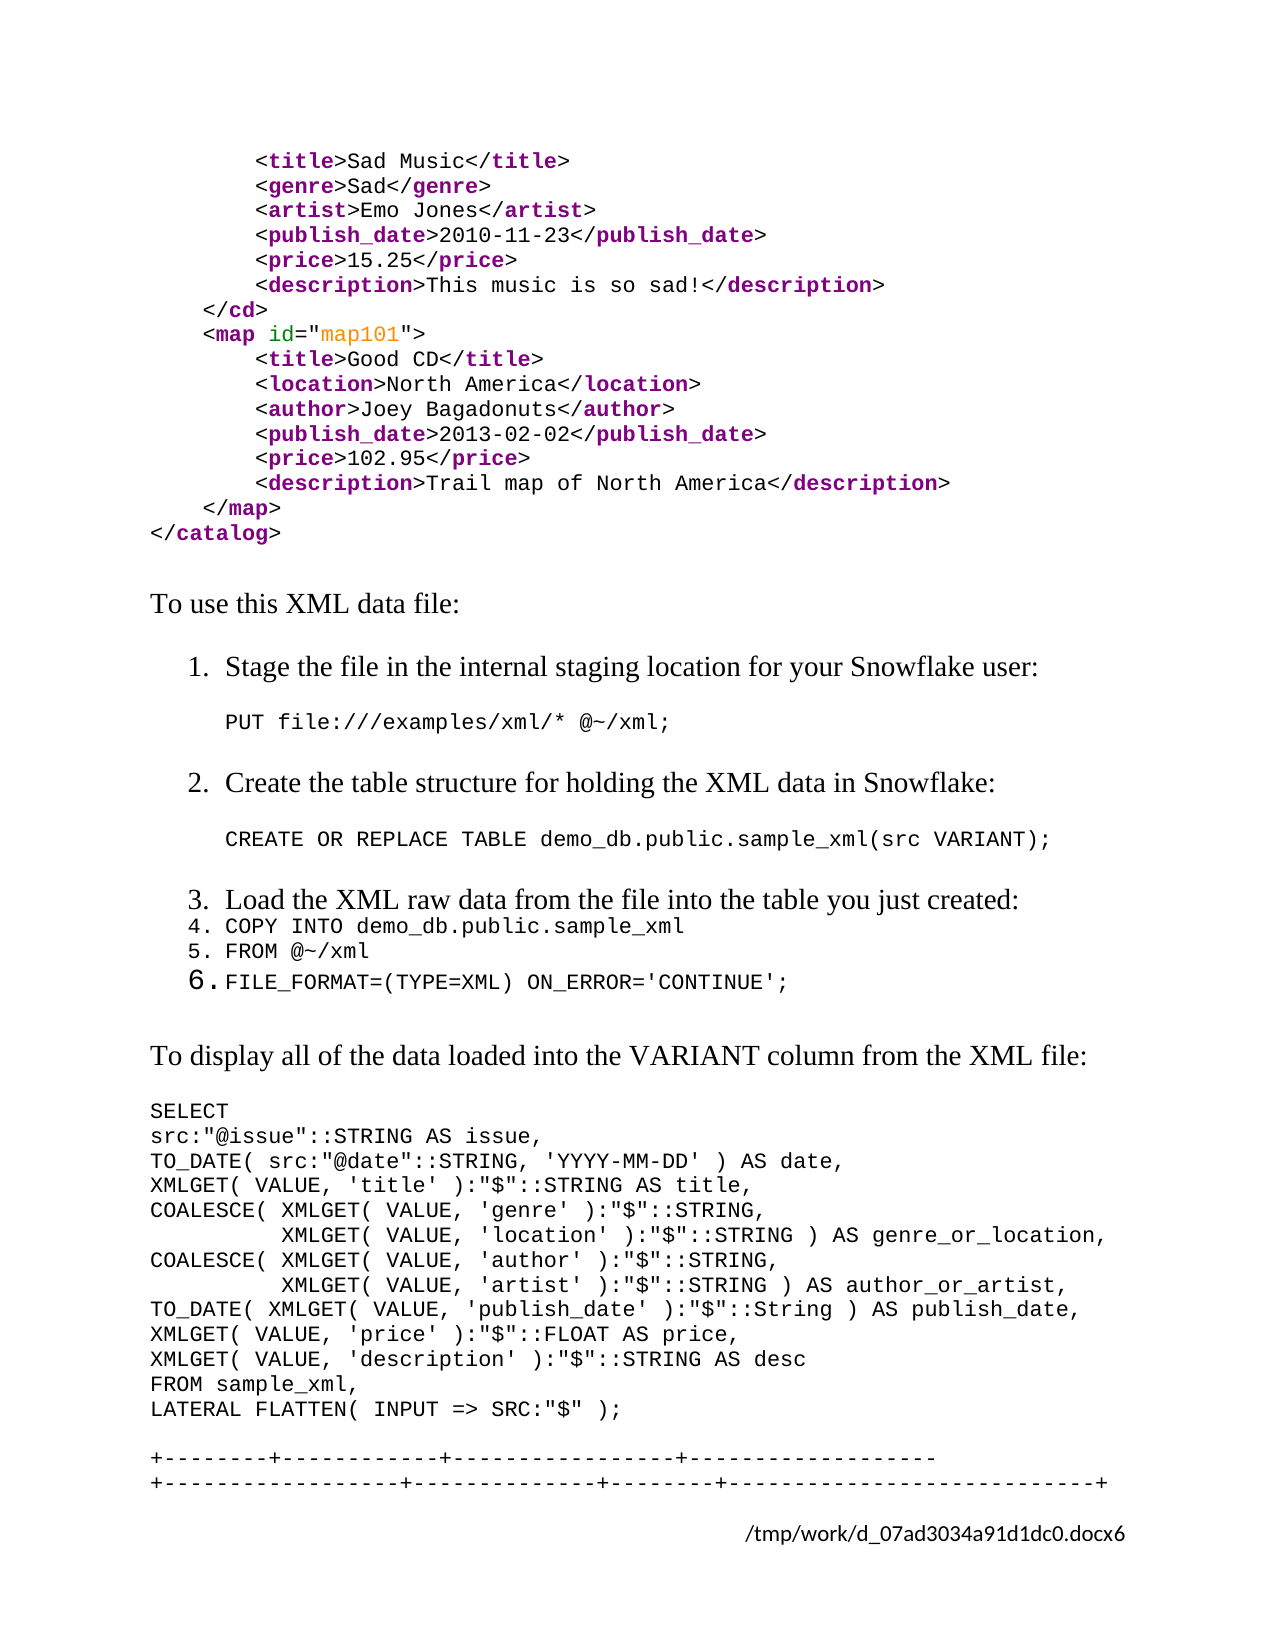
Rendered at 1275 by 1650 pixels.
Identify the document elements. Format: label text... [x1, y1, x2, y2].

text <author>Joey Bagadonuts</author> [150, 398, 1125, 423]
text <publish_date>2010-11-23</publish_date> [150, 224, 1125, 249]
text TO_DATE( src:"@date"::STRING, 'YYYY-MM-DD' ) AS date, [150, 1150, 1125, 1175]
text </cd> [150, 299, 1125, 323]
text <description>Trail map of North America</description> [150, 472, 1125, 497]
text FROM sample_xml, [150, 1373, 1125, 1398]
text <description>This music is so sad!</description> [150, 274, 1125, 299]
text <publish_date>2013-02-02</publish_date> [150, 423, 1125, 447]
list Create the table structure for holding the XML data in Snowflake: [187, 765, 1125, 799]
text TO_DATE( XMLGET( VALUE, 'publish_date' ):"$"::String ) AS publish_date, [150, 1299, 1125, 1323]
text COALESCE( XMLGET( VALUE, 'genre' ):"$"::STRING, [150, 1199, 1125, 1224]
text <map id="map101"> [150, 323, 1125, 348]
text XMLGET( VALUE, 'location' ):"$"::STRING ) AS genre_or_location, [150, 1224, 1125, 1249]
text LATERAL FLATTEN( INPUT => SRC:"$" ); [150, 1398, 1125, 1423]
list Stage the file in the internal staging location for your Snowflake user: [187, 649, 1125, 682]
text src:"@issue"::STRING AS issue, [150, 1125, 1125, 1150]
text +--------+------------+-----------------+-------------------+------------------+--------------+--------+----------------------------+ [150, 1447, 1125, 1497]
list Load the XML raw data from the file into the table you just created: [187, 882, 1125, 916]
text <title>Good CD</title> [150, 348, 1125, 373]
text <title>Sad Music</title> [150, 150, 1125, 175]
text <location>North America</location> [150, 373, 1125, 398]
text To use this XML data file: [150, 576, 1125, 619]
text COALESCE( XMLGET( VALUE, 'author' ):"$"::STRING, [150, 1249, 1125, 1274]
text To display all of the data loaded into the VARIANT column from the XML file: [150, 1027, 1125, 1071]
text <price>102.95</price> [150, 447, 1125, 472]
list FILE_FORMAT=(TYPE=XML) ON_ERROR='CONTINUE'; [187, 965, 1125, 998]
text <price>15.25</price> [150, 249, 1125, 274]
text XMLGET( VALUE, 'title' ):"$"::STRING AS title, [150, 1175, 1125, 1199]
text SELECT [150, 1100, 1125, 1125]
text PUT file:///examples/xml/* @~/xml; [225, 711, 1125, 736]
text <artist>Emo Jones</artist> [150, 199, 1125, 224]
text CREATE OR REPLACE TABLE demo_db.public.sample_xml(src VARIANT); [225, 828, 1125, 853]
text XMLGET( VALUE, 'description' ):"$"::STRING AS desc [150, 1348, 1125, 1373]
text XMLGET( VALUE, 'price' ):"$"::FLOAT AS price, [150, 1323, 1125, 1348]
list COPY INTO demo_db.public.sample_xml [187, 916, 1125, 940]
text <genre>Sad</genre> [150, 175, 1125, 199]
list FROM @~/xml [187, 940, 1125, 965]
text XMLGET( VALUE, 'artist' ):"$"::STRING ) AS author_or_artist, [150, 1274, 1125, 1299]
text </catalog> [150, 522, 1125, 547]
text </map> [150, 497, 1125, 522]
